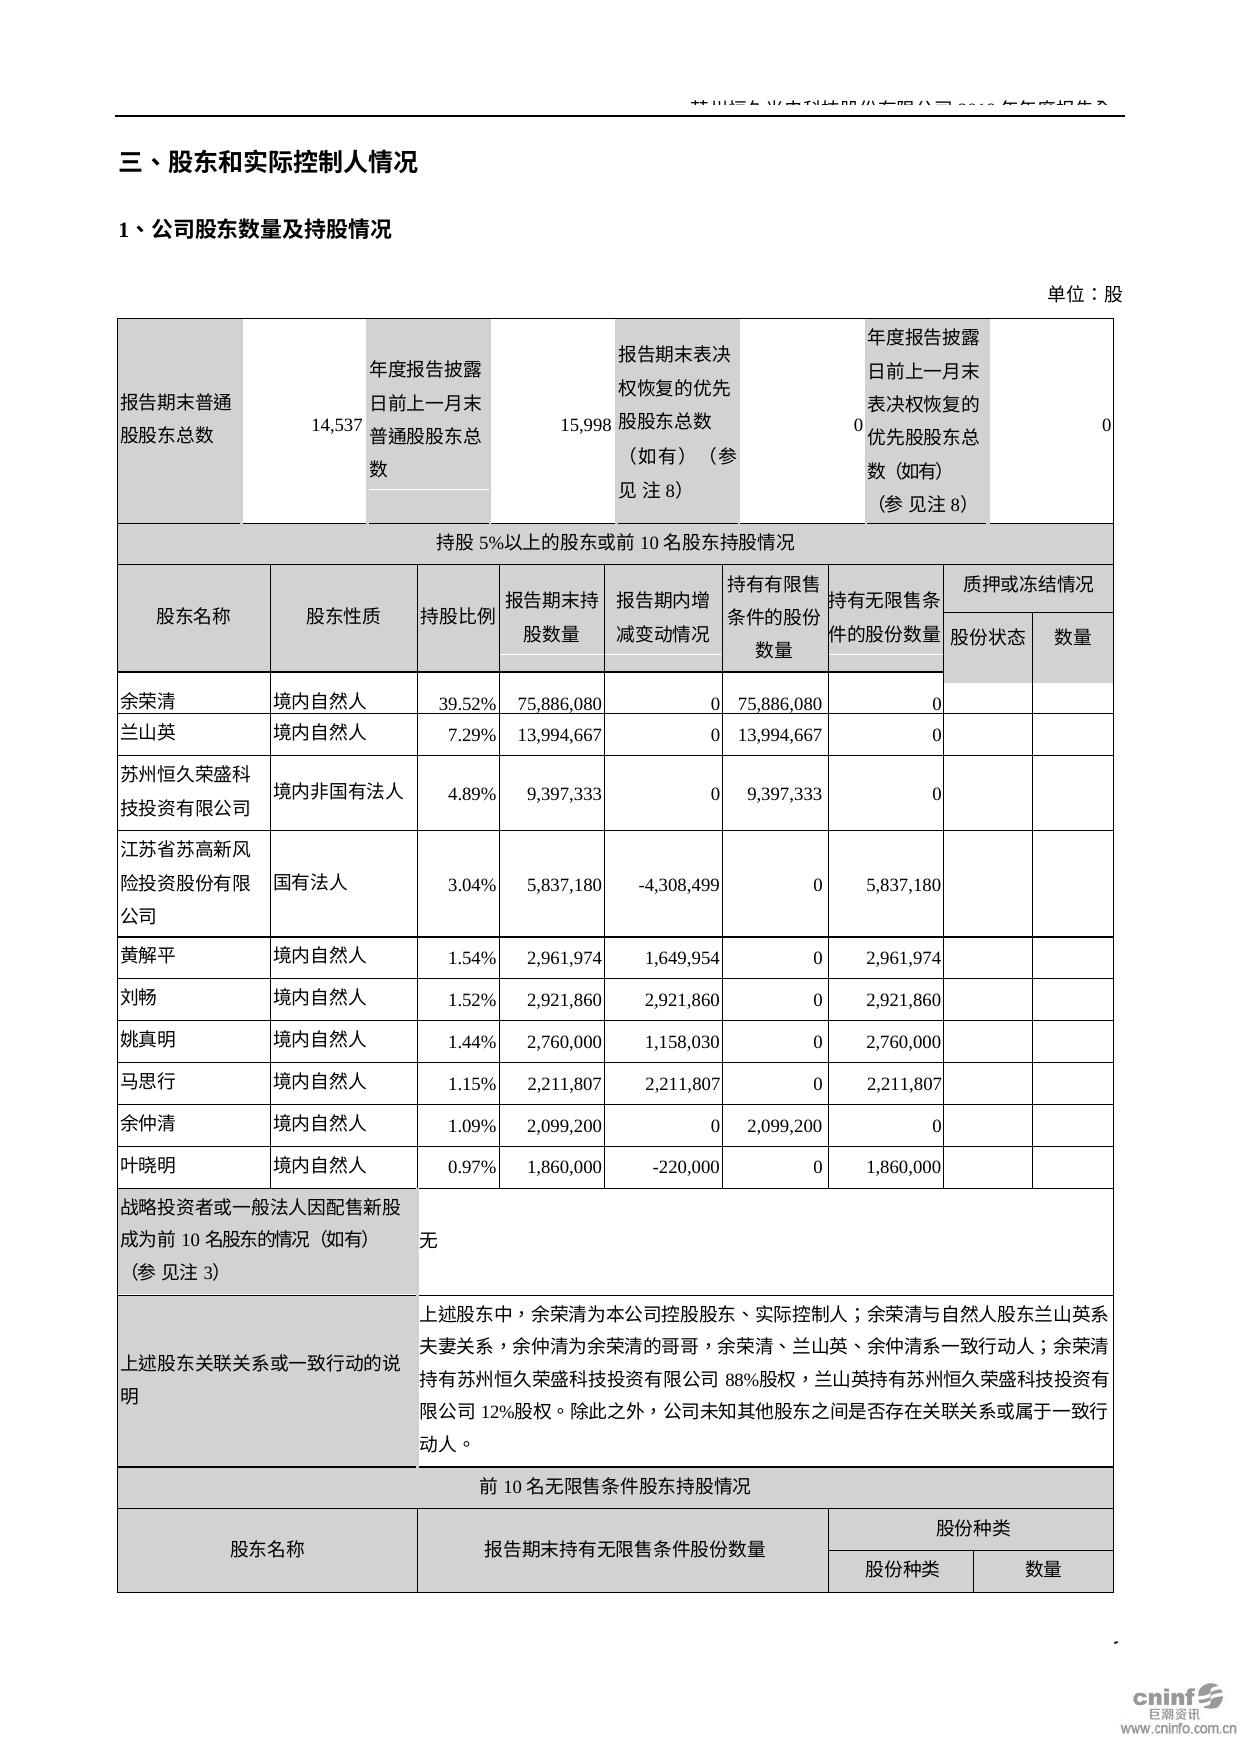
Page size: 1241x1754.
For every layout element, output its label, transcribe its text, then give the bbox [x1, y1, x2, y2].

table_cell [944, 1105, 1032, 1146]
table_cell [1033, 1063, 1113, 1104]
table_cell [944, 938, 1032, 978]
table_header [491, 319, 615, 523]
text 单位：股 [102, 281, 1122, 307]
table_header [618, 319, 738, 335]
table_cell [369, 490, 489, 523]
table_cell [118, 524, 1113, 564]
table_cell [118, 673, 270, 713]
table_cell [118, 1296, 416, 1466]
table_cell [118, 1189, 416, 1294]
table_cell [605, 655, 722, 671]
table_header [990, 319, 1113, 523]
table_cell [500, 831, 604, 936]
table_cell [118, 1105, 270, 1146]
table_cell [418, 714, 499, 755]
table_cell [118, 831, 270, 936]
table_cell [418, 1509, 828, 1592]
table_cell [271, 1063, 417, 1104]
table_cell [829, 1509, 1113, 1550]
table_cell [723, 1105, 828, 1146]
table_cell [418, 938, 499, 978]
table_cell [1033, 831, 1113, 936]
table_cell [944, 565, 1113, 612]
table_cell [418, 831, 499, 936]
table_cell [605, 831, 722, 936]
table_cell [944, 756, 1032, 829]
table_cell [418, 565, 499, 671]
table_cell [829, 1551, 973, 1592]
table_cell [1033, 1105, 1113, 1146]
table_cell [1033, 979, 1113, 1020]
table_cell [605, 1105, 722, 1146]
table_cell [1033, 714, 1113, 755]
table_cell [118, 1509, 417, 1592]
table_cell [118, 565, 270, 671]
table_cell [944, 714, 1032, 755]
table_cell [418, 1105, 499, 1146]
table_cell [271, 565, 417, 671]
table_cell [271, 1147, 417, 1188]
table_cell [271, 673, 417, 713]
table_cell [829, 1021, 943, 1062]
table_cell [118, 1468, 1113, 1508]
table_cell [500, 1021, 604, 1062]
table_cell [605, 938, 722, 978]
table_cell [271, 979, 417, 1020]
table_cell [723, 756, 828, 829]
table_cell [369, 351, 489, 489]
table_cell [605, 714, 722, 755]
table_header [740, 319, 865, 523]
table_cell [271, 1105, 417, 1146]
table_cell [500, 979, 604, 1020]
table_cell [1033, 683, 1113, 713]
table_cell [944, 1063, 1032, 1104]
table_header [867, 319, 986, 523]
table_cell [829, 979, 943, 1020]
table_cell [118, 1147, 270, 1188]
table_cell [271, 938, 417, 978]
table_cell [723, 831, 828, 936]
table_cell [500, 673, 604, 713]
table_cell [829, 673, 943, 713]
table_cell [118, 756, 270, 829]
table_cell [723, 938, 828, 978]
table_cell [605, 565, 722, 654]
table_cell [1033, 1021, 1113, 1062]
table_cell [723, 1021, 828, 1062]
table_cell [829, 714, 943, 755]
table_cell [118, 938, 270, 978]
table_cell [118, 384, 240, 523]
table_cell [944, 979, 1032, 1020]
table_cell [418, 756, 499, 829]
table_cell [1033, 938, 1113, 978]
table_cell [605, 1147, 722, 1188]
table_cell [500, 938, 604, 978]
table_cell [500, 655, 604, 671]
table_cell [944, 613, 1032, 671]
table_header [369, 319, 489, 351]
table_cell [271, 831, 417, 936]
picture [1115, 1680, 1240, 1737]
subtitle 三、股东和实际控制人情况 [118, 145, 1240, 179]
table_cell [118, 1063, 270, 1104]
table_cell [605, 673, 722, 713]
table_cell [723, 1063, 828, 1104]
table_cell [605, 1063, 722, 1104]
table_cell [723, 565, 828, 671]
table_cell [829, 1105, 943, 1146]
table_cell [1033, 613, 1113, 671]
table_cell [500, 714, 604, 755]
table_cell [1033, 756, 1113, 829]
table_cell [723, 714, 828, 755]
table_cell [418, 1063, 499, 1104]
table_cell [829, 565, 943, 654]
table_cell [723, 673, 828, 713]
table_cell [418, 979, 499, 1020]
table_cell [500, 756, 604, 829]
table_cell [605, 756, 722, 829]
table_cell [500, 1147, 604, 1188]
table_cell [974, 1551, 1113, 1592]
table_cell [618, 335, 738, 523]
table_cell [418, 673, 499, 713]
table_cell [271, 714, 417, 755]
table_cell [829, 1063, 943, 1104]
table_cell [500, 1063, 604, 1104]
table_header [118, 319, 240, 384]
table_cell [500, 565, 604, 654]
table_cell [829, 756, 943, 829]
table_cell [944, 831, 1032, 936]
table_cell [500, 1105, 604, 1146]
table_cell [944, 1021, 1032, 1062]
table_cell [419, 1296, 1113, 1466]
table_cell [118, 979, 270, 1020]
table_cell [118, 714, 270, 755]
subtitle 1、公司股东数量及持股情况 [118, 214, 1240, 244]
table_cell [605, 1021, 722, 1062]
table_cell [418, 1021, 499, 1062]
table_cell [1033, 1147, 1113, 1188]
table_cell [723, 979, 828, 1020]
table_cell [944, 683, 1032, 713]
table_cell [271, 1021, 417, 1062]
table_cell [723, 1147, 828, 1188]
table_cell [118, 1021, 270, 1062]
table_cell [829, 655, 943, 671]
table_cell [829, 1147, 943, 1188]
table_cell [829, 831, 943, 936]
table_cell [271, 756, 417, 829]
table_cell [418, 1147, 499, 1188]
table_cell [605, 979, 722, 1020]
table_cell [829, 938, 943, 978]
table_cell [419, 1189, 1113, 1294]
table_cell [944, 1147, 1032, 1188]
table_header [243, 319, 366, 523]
